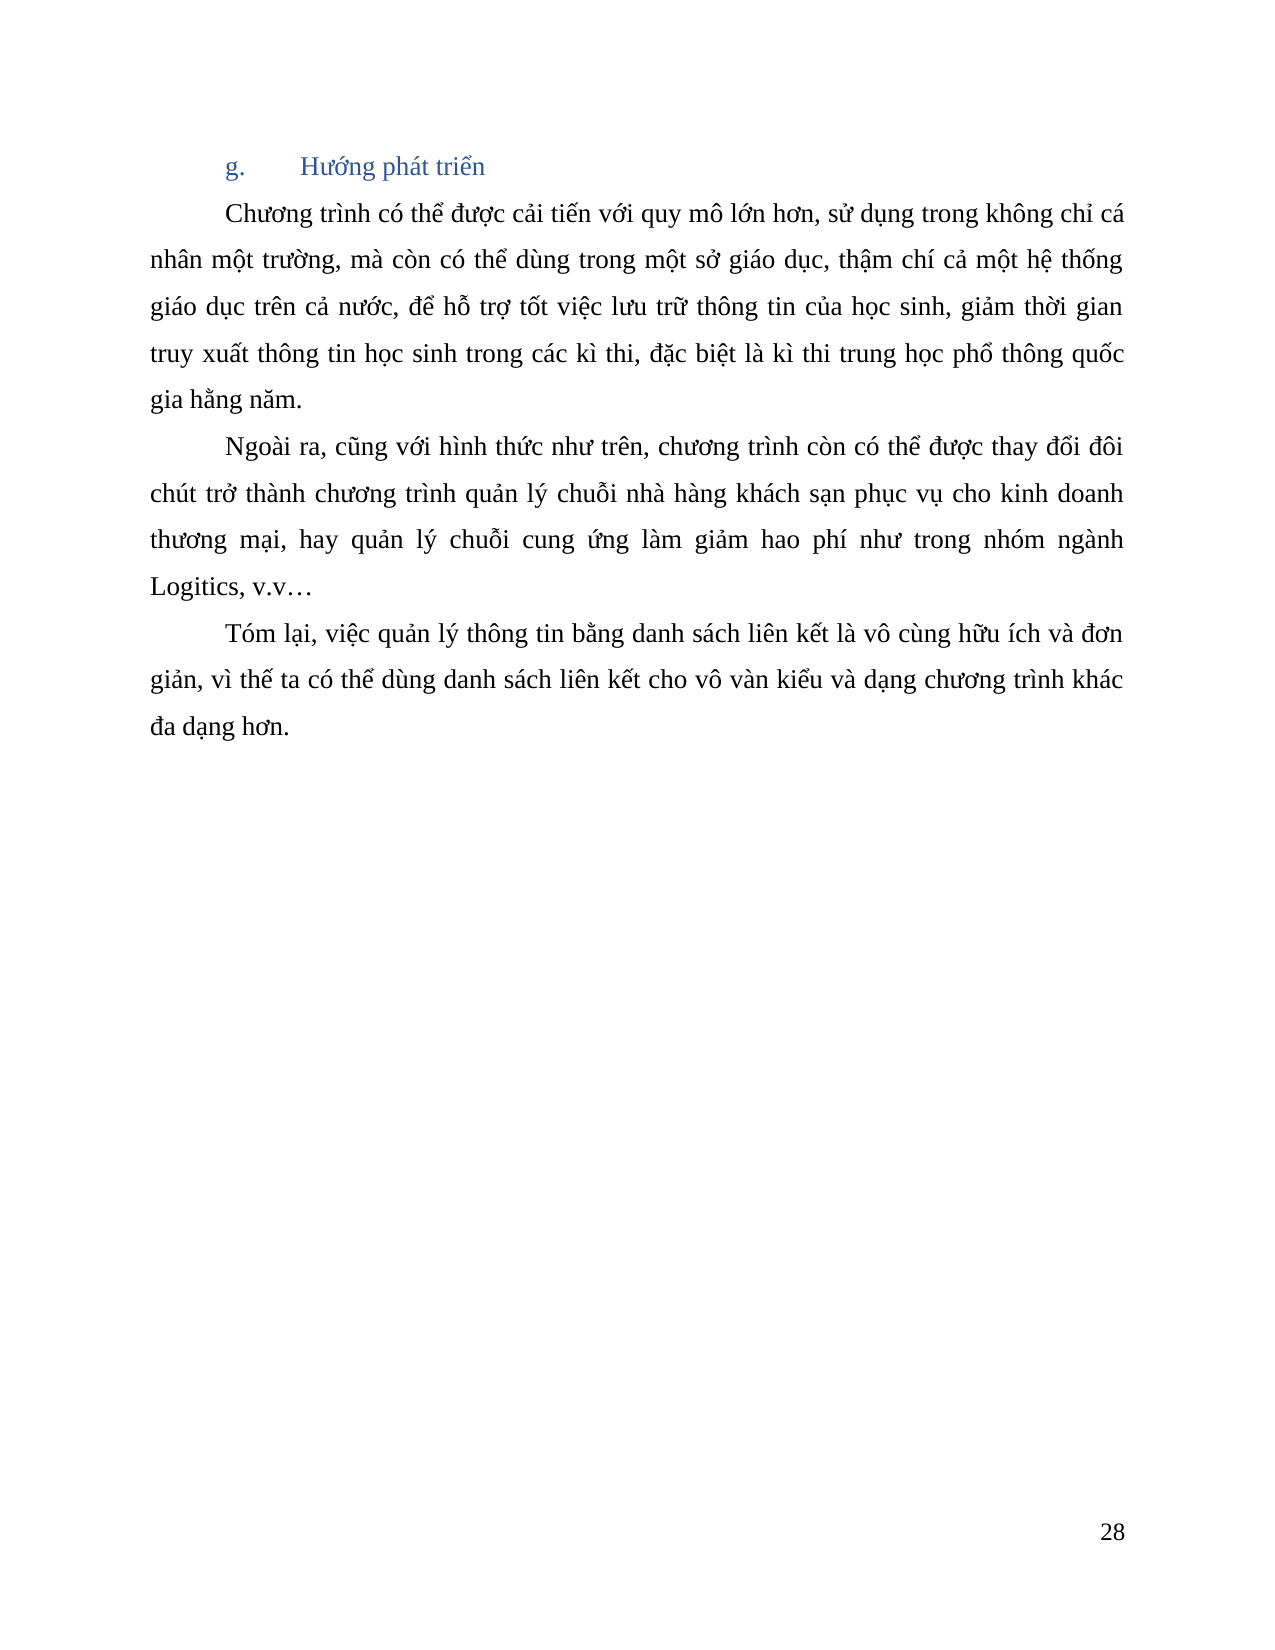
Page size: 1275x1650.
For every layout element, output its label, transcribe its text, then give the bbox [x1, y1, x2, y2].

text Ngoài ra, cũng với hình thức như trên, chương trình còn có thể được thay đổi đôi chút trở thành chương trình quản lý chuỗi nhà hàng khách sạn phục vụ cho kinh doanh thương mại, hay quản lý chuỗi cung ứng làm giảm hao phí như trong nhóm ngành Logitics, v.v… [150, 430, 1125, 601]
text Chương trình có thể được cải tiến với quy mô lớn hơn, sử dụng trong không chỉ cá nhân một trường, mà còn có thể dùng trong một sở giáo dục, thậm chí cả một hệ thống giáo dục trên cả nước, để hỗ trợ tốt việc lưu trữ thông tin của học sinh, giảm thời gian truy xuất thông tin học sinh trong các kì thi, đặc biệt là kì thi trung học phổ thông quốc gia hằng năm. [150, 197, 1125, 414]
subtitle Hướng phát triển [150, 150, 1125, 181]
text Tóm lại, việc quản lý thông tin bằng danh sách liên kết là vô cùng hữu ích và đơn giản, vì thế ta có thể dùng danh sách liên kết cho vô vàn kiểu và dạng chương trình khác đa dạng hơn. [150, 617, 1125, 741]
